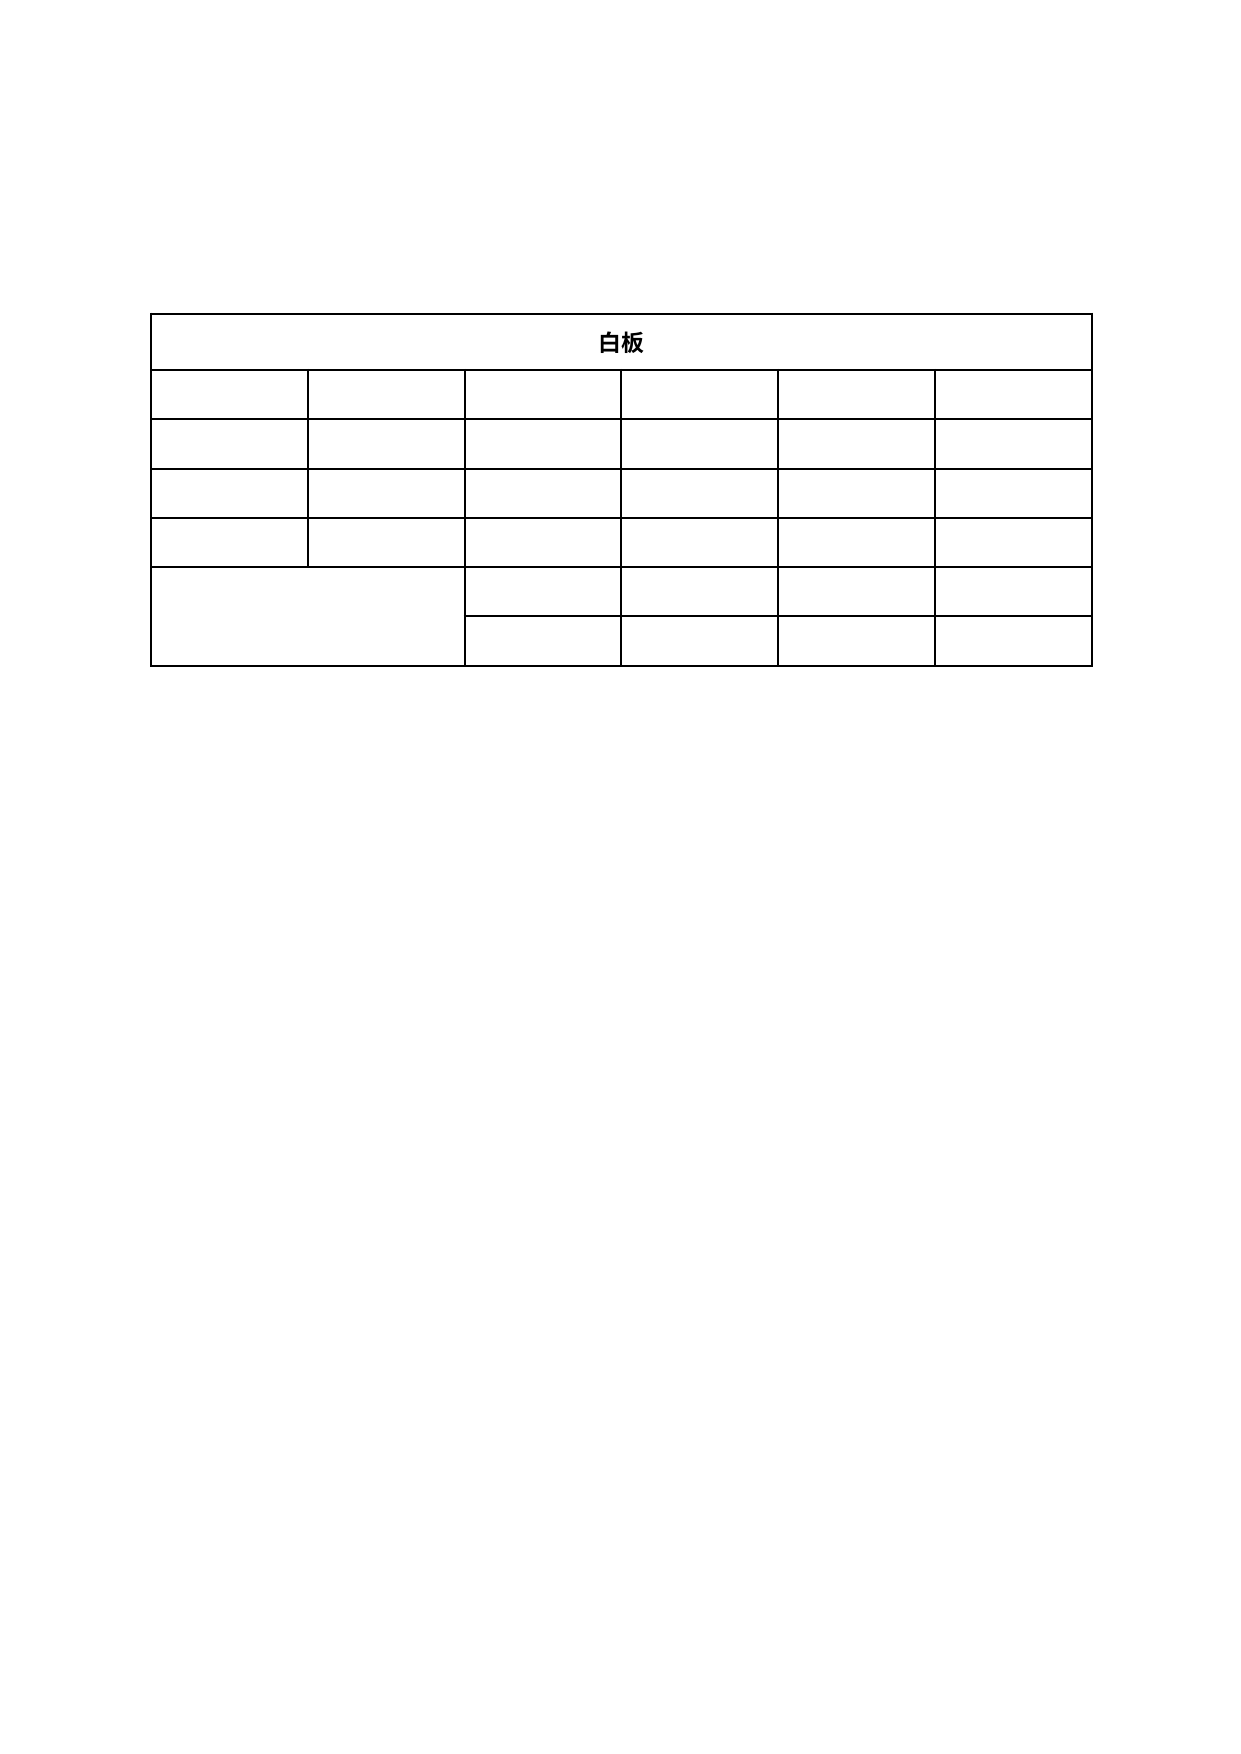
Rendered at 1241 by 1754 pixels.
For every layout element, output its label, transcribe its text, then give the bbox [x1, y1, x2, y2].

table_cell [309, 519, 464, 566]
table_cell [152, 371, 307, 418]
table_cell [622, 371, 777, 418]
table_cell [152, 470, 307, 517]
table_cell [309, 371, 464, 418]
table_cell [152, 568, 464, 664]
table_cell [466, 568, 620, 615]
table_cell [779, 420, 934, 467]
table_cell [779, 568, 934, 615]
table_cell [622, 470, 777, 517]
table_cell [622, 568, 777, 615]
table_cell [466, 617, 620, 664]
table_cell [466, 371, 620, 418]
table_cell [936, 371, 1091, 418]
table_cell [779, 617, 934, 664]
table_cell [466, 519, 620, 566]
table_cell [309, 420, 464, 467]
table_cell [936, 470, 1091, 517]
table_header 白板 [152, 315, 1091, 369]
table_cell [936, 568, 1091, 615]
table_cell [309, 470, 464, 517]
table_cell [779, 470, 934, 517]
table_cell [622, 420, 777, 467]
table_cell [622, 519, 777, 566]
table_cell [936, 519, 1091, 566]
table_cell [466, 420, 620, 467]
table_cell [779, 371, 934, 418]
table_cell [779, 519, 934, 566]
table_cell [152, 519, 307, 566]
table_cell [936, 420, 1091, 467]
table_cell [622, 617, 777, 664]
table_cell [466, 470, 620, 517]
table_cell [936, 617, 1091, 664]
table_cell [152, 420, 307, 467]
